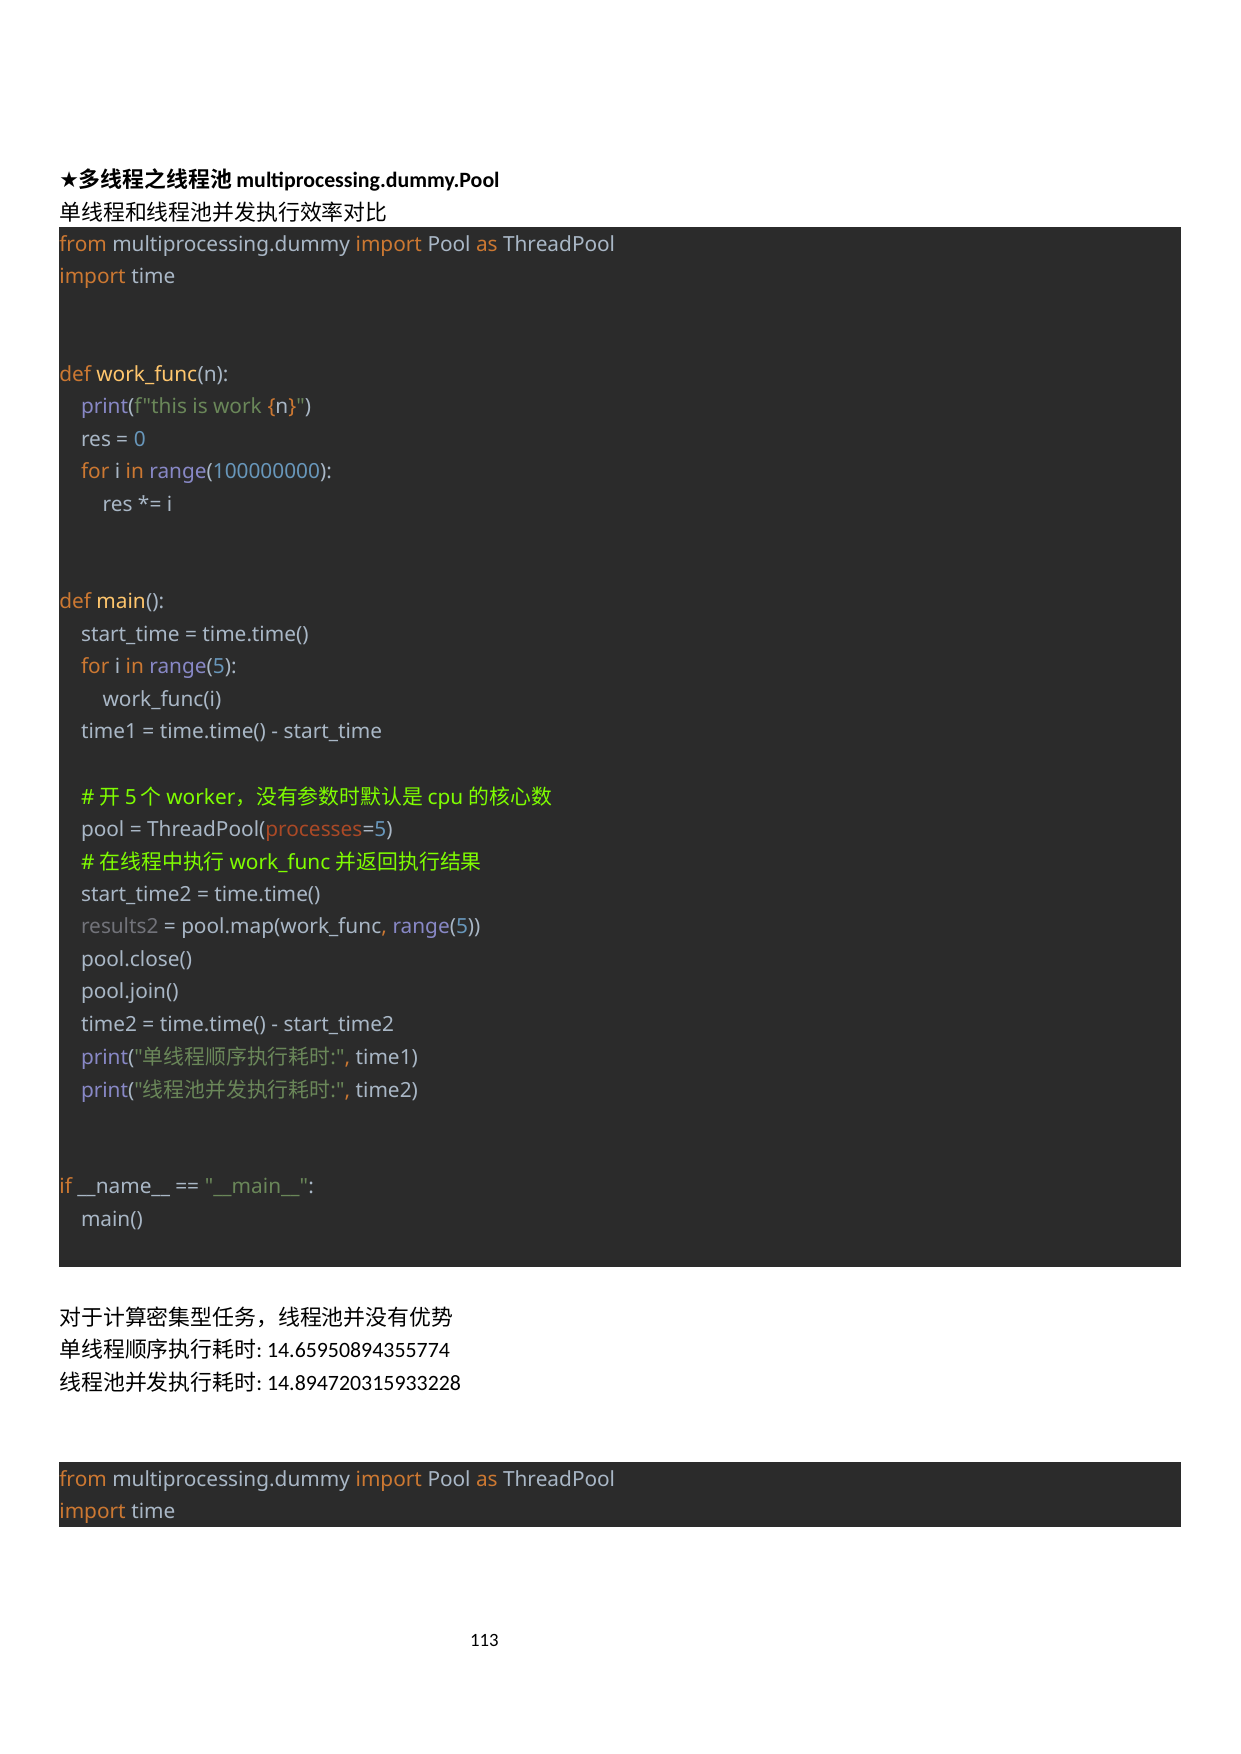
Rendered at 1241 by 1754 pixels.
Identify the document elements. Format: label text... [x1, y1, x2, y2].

text ★多线程之线程池multiprocessing.dummy.Pool [59, 162, 1181, 194]
text 单线程和线程池并发执行效率对比 [59, 194, 1181, 227]
text 单线程顺序执行耗时: 14.65950894355774 [59, 1332, 1181, 1364]
text 线程池并发执行耗时: 14.894720315933228 [59, 1364, 1181, 1397]
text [59, 1462, 1181, 1527]
text 对于计算密集型任务，线程池并没有优势 [59, 1299, 1181, 1332]
text from multiprocessing.dummy import Pool as ThreadPool import time def work_func(n): print(f"this is work {n}") res = 0 for i in range(100000000): res *= i def main(): start_time = time.time() for i in range(5): work_func(i) time1 = time.time() - start_time # 开5个 worker，没有参数时默认是 cpu 的核心数 pool = ThreadPool(processes=5) # 在线程中执行 work_func 并返回执行结果 start_time2 = time.time() results2 = pool.map(work_func, range(5)) pool.close() pool.join() time2 = time.time() - start_time2 print("单线程顺序执行耗时:", time1) print("线程池并发执行耗时:", time2) if __name__ == "__main__": main() [59, 227, 1181, 1267]
